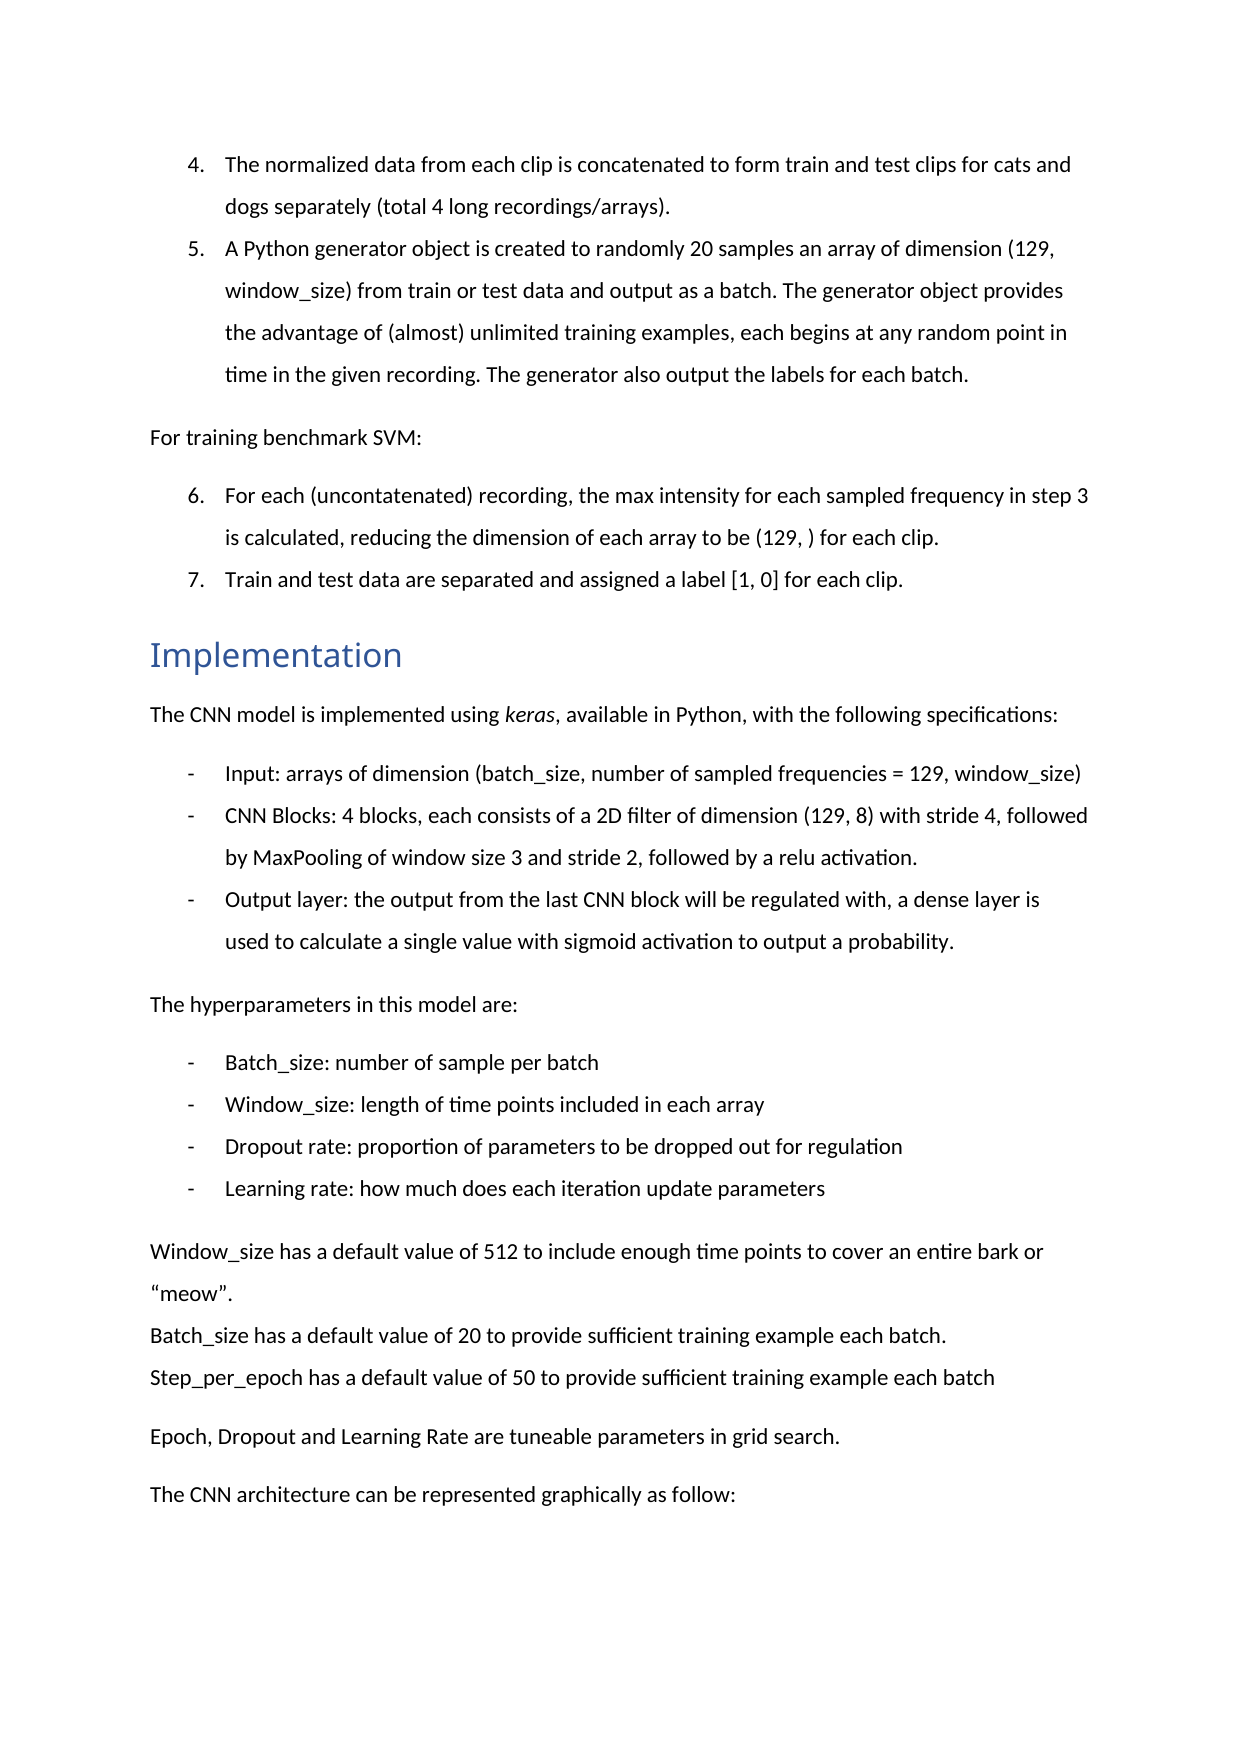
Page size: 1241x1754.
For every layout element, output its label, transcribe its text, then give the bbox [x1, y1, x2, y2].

text Epoch, Dropout and Learning Rate are tuneable parameters in grid search. [150, 1422, 1090, 1450]
list Batch_size: number of sample per batch [187, 1048, 1090, 1076]
text The CNN architecture can be represented graphically as follow: [150, 1480, 1090, 1508]
list A Python generator object is created to randomly 20 samples an array of dimension (129, window_size) from train or test data and output as a batch. The generator object provides the advantage of (almost) unlimited training examples, each begins at any random point in time in the given recording. The generator also output the labels for each batch. [187, 234, 1090, 388]
list Input: arrays of dimension (batch_size, number of sampled frequencies = 129, window_size) [187, 759, 1090, 787]
text Window_size has a default value of 512 to include enough time points to cover an entire bark or “meow”. Batch_size has a default value of 20 to provide sufficient training example each batch. Step_per_epoch has a default value of 50 to provide sufficient training example each batch [150, 1237, 1090, 1391]
list Train and test data are separated and assigned a label [1, 0] for each clip. [187, 565, 1090, 593]
list Learning rate: how much does each iteration update parameters [187, 1174, 1090, 1202]
list For each (uncontatenated) recording, the max intensity for each sampled frequency in step 3 is calculated, reducing the dimension of each array to be (129, ) for each clip. [187, 481, 1090, 551]
list CNN Blocks: 4 blocks, each consists of a 2D filter of dimension (129, 8) with stride 4, followed by MaxPooling of window size 3 and stride 2, followed by a relu activation. [187, 801, 1090, 871]
list Window_size: length of time points included in each array [187, 1090, 1090, 1118]
text The CNN model is implemented using keras, available in Python, with the following specifications: [150, 700, 1090, 728]
text The hyperparameters in this model are: [150, 990, 1090, 1018]
text For training benchmark SVM: [150, 423, 1090, 451]
list The normalized data from each clip is concatenated to form train and test clips for cats and dogs separately (total 4 long recordings/arrays). [187, 150, 1090, 220]
subtitle Implementation [150, 632, 1090, 678]
list Output layer: the output from the last CNN block will be regulated with, a dense layer is used to calculate a single value with sigmoid activation to output a probability. [187, 885, 1090, 955]
list Dropout rate: proportion of parameters to be dropped out for regulation [187, 1132, 1090, 1160]
